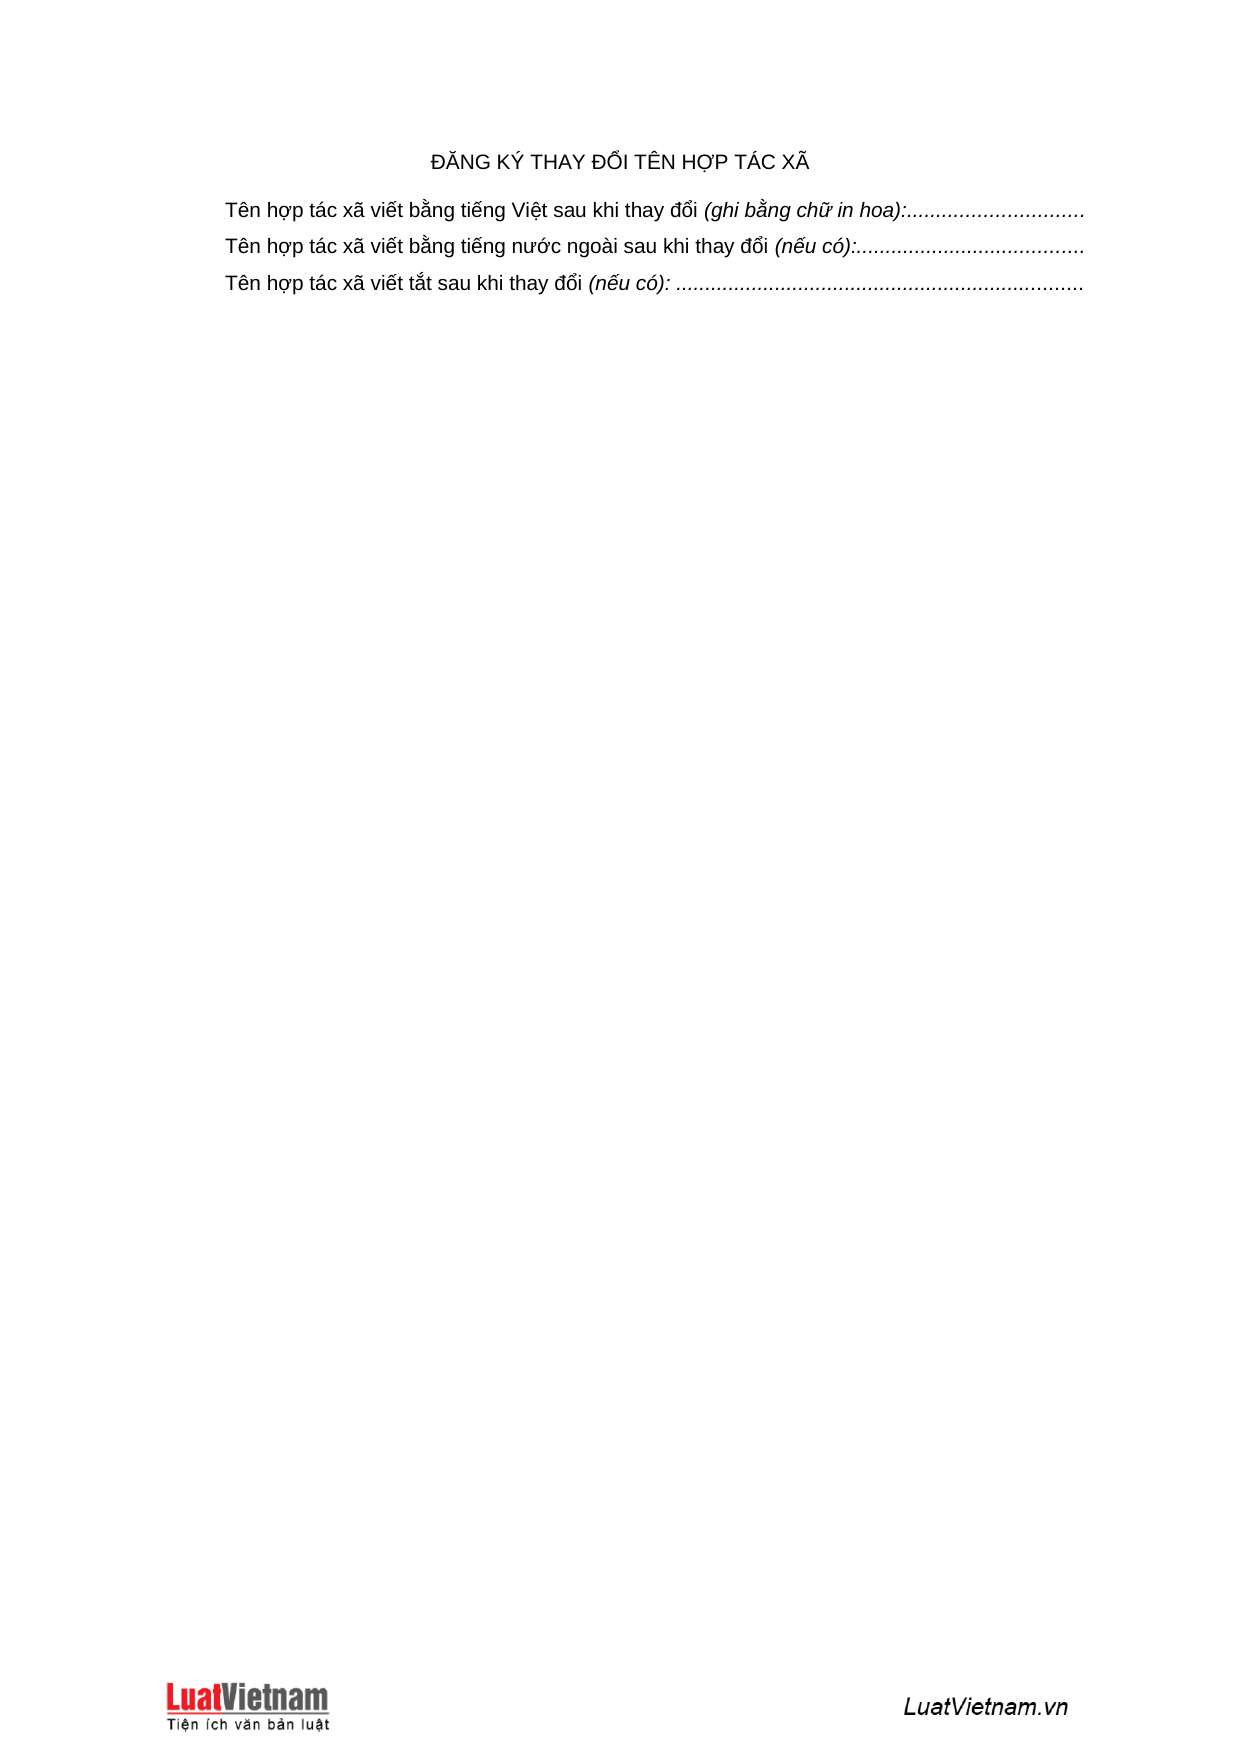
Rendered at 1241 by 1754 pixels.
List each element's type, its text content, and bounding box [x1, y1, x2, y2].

text Tên hợp tác xã viết bằng tiếng Việt sau khi thay đổi (ghi bằng chữ in hoa): [150, 198, 1090, 222]
text Tên hợp tác xã viết bằng tiếng nước ngoài sau khi thay đổi (nếu có): [150, 234, 1090, 258]
text Tên hợp tác xã viết tắt sau khi thay đổi (nếu có): [150, 271, 1090, 295]
picture [150, 1660, 1087, 1754]
text ĐĂNG KÝ THAY ĐỔI TÊN HỢP TÁC XÃ [150, 150, 1090, 174]
